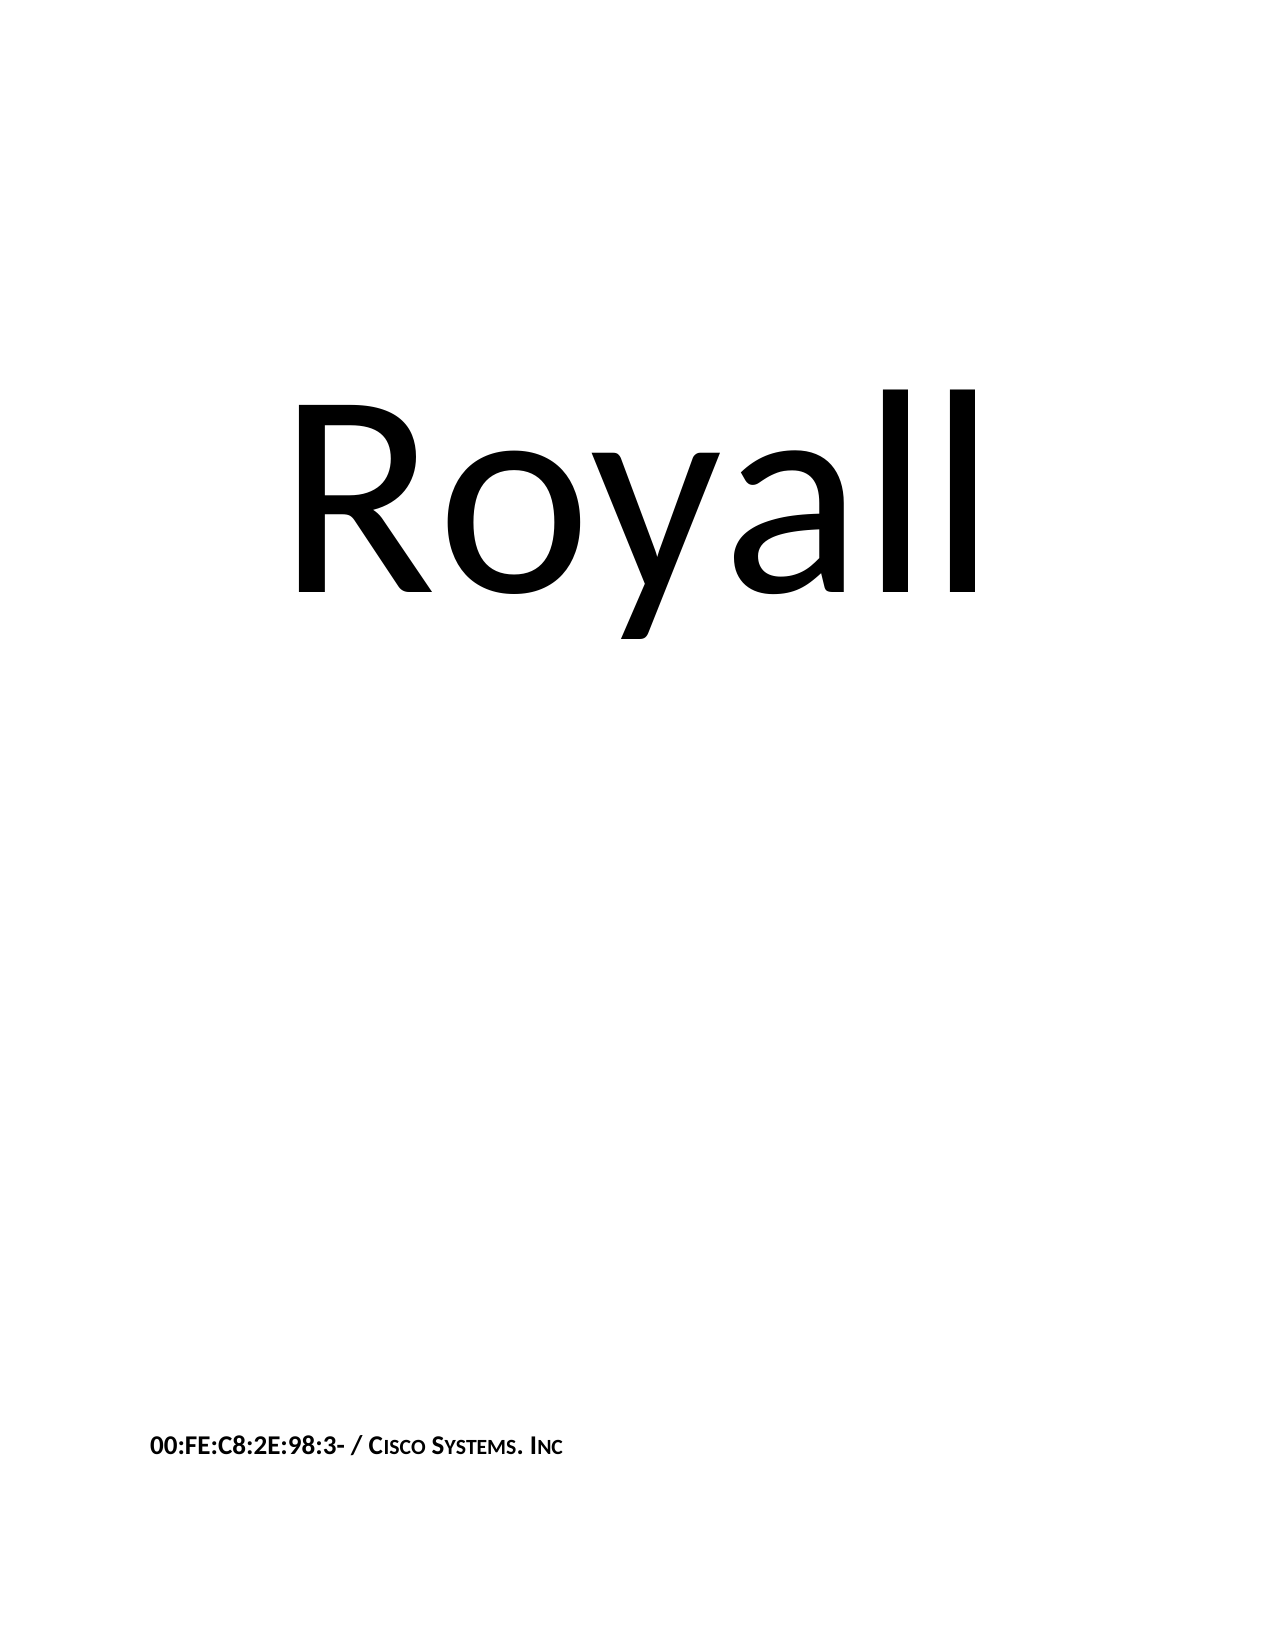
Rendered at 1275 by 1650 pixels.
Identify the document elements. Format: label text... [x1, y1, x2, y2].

text 00:FE:C8:2E:98:3- / Cisco Systems. Inc [150, 1428, 1125, 1462]
text Royall [150, 309, 1125, 665]
